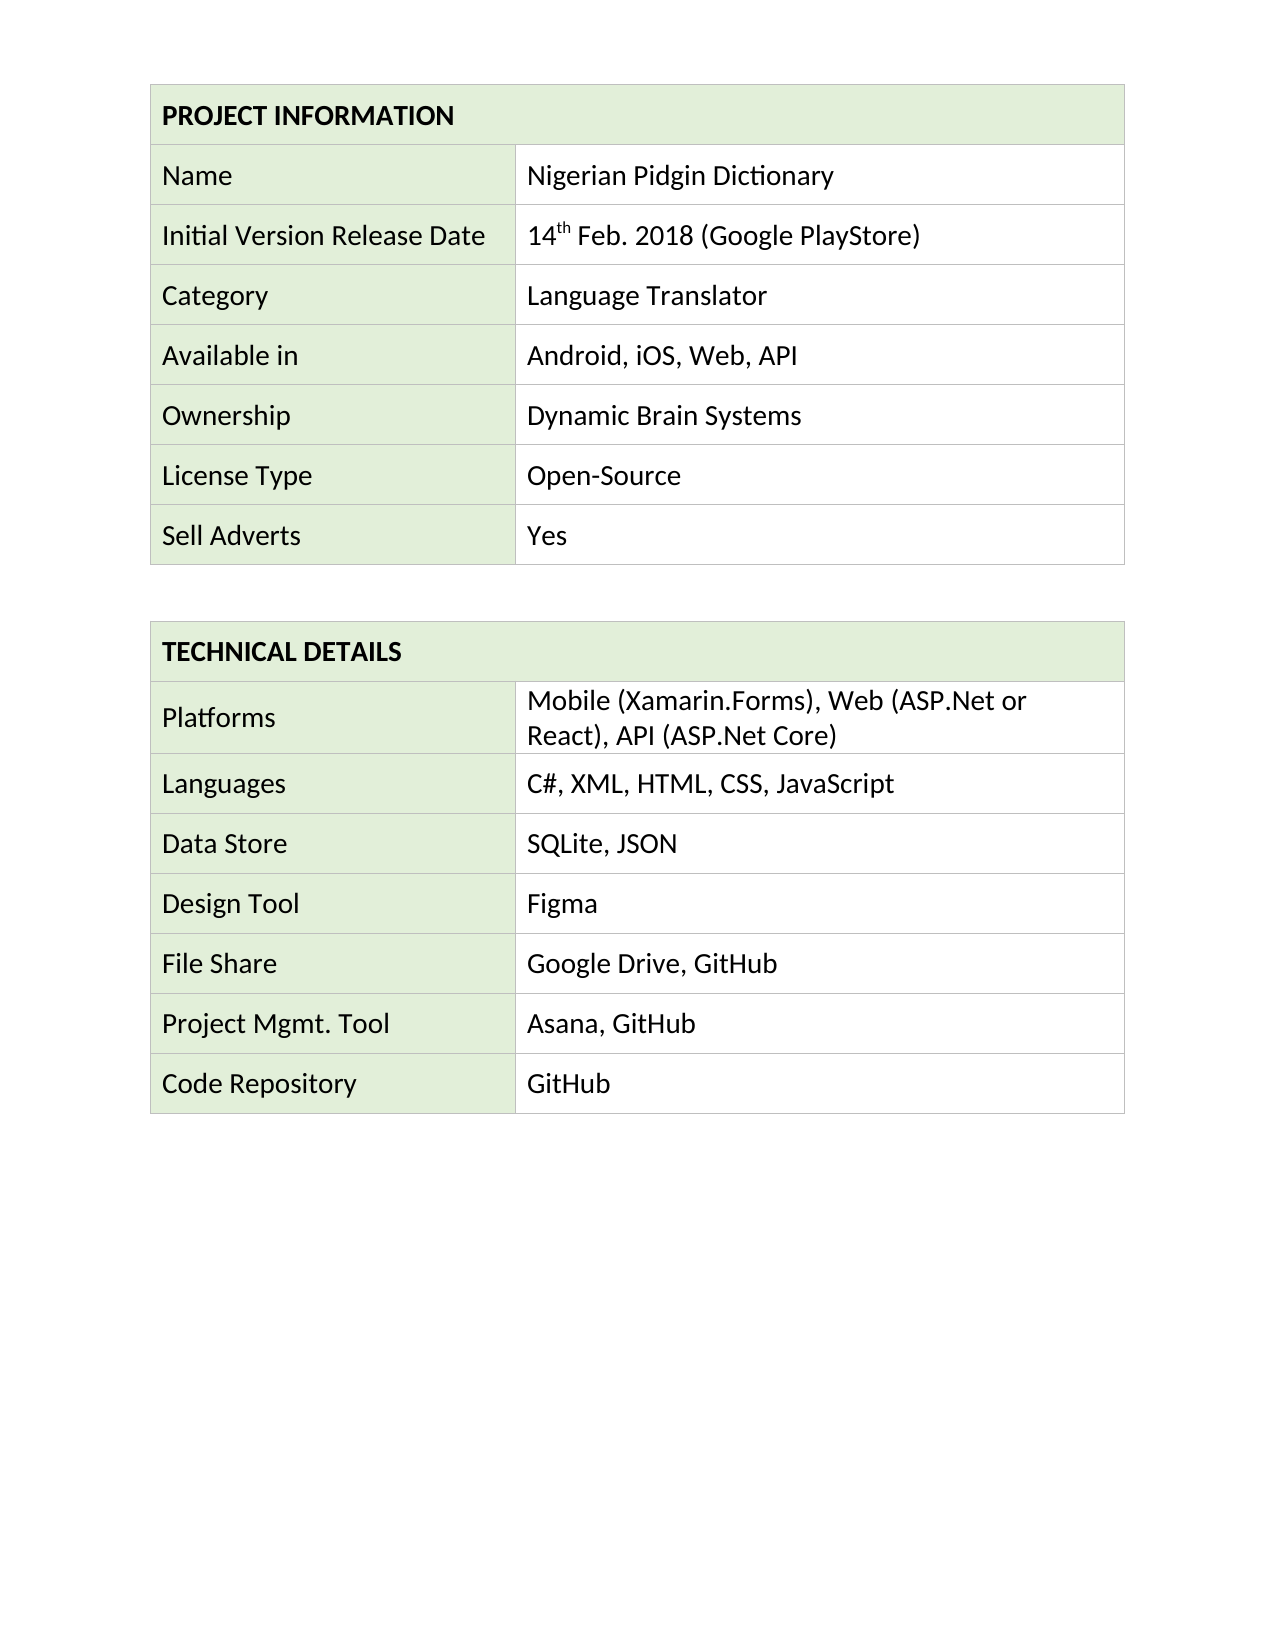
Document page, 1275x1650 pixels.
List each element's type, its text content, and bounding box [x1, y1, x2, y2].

table_cell Nigerian Pidgin Dictionary [516, 145, 1124, 204]
table_header PROJECT INFORMATION [151, 85, 1124, 144]
table_cell License Type [151, 445, 515, 504]
table_cell Code Repository [151, 1054, 515, 1113]
table_cell Asana, GitHub [516, 994, 1124, 1053]
table_cell Project Mgmt. Tool [151, 994, 515, 1053]
table_cell Ownership [151, 385, 515, 444]
table_cell Platforms [151, 682, 515, 753]
table_cell Yes [516, 505, 1124, 564]
table_cell C#, XML, HTML, CSS, JavaScript [516, 754, 1124, 813]
table_cell Language Translator [516, 265, 1124, 324]
table_cell Open-Source [516, 445, 1124, 504]
table_cell SQLite, JSON [516, 814, 1124, 873]
table_cell Available in [151, 325, 515, 384]
table_cell Sell Adverts [151, 505, 515, 564]
table_cell Dynamic Brain Systems [516, 385, 1124, 444]
table_cell Languages [151, 754, 515, 813]
table_cell Mobile (Xamarin.Forms), Web (ASP.Net or React), API (ASP.Net Core) [516, 682, 1124, 753]
table_header TECHNICAL DETAILS [151, 622, 1124, 681]
table_cell Android, iOS, Web, API [516, 325, 1124, 384]
table_cell File Share [151, 934, 515, 993]
table_cell Design Tool [151, 874, 515, 933]
table_cell Name [151, 145, 515, 204]
table_cell Category [151, 265, 515, 324]
table_cell Data Store [151, 814, 515, 873]
table_cell Initial Version Release Date [151, 205, 515, 264]
table_cell GitHub [516, 1054, 1124, 1113]
table_cell Google Drive, GitHub [516, 934, 1124, 993]
table_cell Figma [516, 874, 1124, 933]
table_cell 14th Feb. 2018 (Google PlayStore) [516, 205, 1124, 264]
